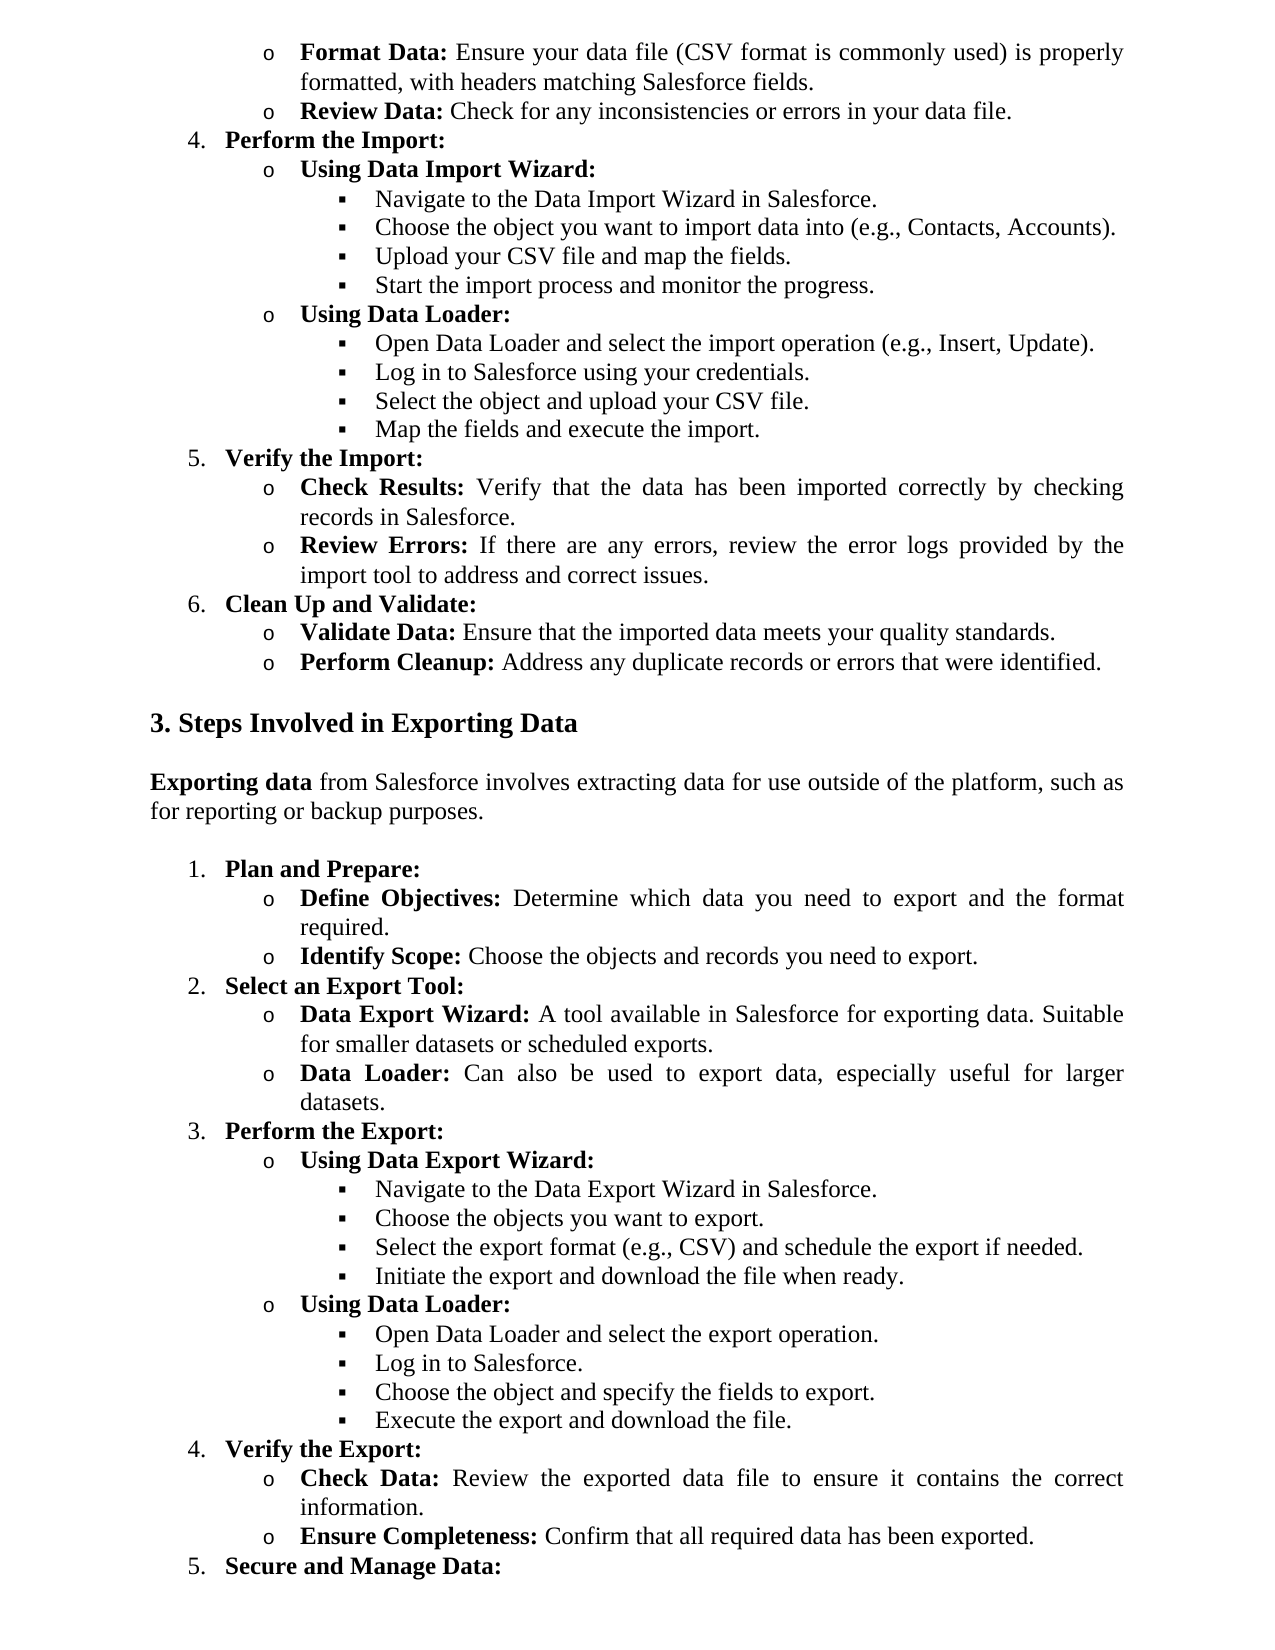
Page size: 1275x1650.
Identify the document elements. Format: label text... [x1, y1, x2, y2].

list Navigate to the Data Export Wizard in Salesforce. [337, 1174, 1125, 1203]
list Ensure Completeness: Confirm that all required data has been exported. [262, 1521, 1125, 1551]
list Validate Data: Ensure that the imported data meets your quality standards. [262, 617, 1125, 647]
list Log in to Salesforce using your credentials. [337, 357, 1125, 386]
list Check Data: Review the exported data file to ensure it contains the correct information. [262, 1463, 1125, 1521]
list Review Errors: If there are any errors, review the error logs provided by the import tool to address and correct issues. [262, 530, 1125, 589]
list Perform Cleanup: Address any duplicate records or errors that were identified. [262, 647, 1125, 677]
list Choose the objects you want to export. [337, 1203, 1125, 1232]
list Log in to Salesforce. [337, 1348, 1125, 1377]
list Check Results: Verify that the data has been imported correctly by checking records in Salesforce. [262, 472, 1125, 530]
list Select the export format (e.g., CSV) and schedule the export if needed. [337, 1232, 1125, 1261]
list Review Data: Check for any inconsistencies or errors in your data file. [262, 96, 1125, 125]
list Initiate the export and download the file when ready. [337, 1261, 1125, 1289]
list Open Data Loader and select the import operation (e.g., Insert, Update). [337, 328, 1125, 357]
list Choose the object you want to import data into (e.g., Contacts, Accounts). [337, 212, 1125, 241]
list Perform the Export: [187, 1116, 1125, 1145]
list Select an Export Tool: [187, 971, 1125, 999]
list Plan and Prepare: [187, 854, 1125, 883]
list Map the fields and execute the import. [337, 414, 1125, 443]
list Clean Up and Validate: [187, 589, 1125, 617]
list Select the object and upload your CSV file. [337, 386, 1125, 414]
text Exporting data from Salesforce involves extracting data for use outside of the platform, such as for reporting or backup purposes. [150, 767, 1125, 825]
list Upload your CSV file and map the fields. [337, 241, 1125, 270]
list Using Data Loader: [262, 1289, 1125, 1319]
list Data Loader: Can also be used to export data, especially useful for larger datasets. [262, 1058, 1125, 1116]
list Identify Scope: Choose the objects and records you need to export. [262, 941, 1125, 971]
text 3. Steps Involved in Exporting Data [150, 706, 1125, 738]
list Verify the Import: [187, 443, 1125, 472]
list Choose the object and specify the fields to export. [337, 1377, 1125, 1405]
list Start the import process and monitor the progress. [337, 270, 1125, 299]
list Secure and Manage Data: [187, 1551, 1125, 1579]
list Using Data Loader: [262, 299, 1125, 328]
list Execute the export and download the file. [337, 1405, 1125, 1434]
list Open Data Loader and select the export operation. [337, 1319, 1125, 1348]
list Define Objectives: Determine which data you need to export and the format required. [262, 883, 1125, 941]
list Format Data: Ensure your data file (CSV format is commonly used) is properly formatted, with headers matching Salesforce fields. [262, 37, 1125, 96]
list Perform the Import: [187, 125, 1125, 154]
list Navigate to the Data Import Wizard in Salesforce. [337, 184, 1125, 212]
list Using Data Export Wizard: [262, 1145, 1125, 1174]
list Verify the Export: [187, 1434, 1125, 1463]
list Data Export Wizard: A tool available in Salesforce for exporting data. Suitable for smaller datasets or scheduled exports. [262, 999, 1125, 1058]
list Using Data Import Wizard: [262, 154, 1125, 184]
